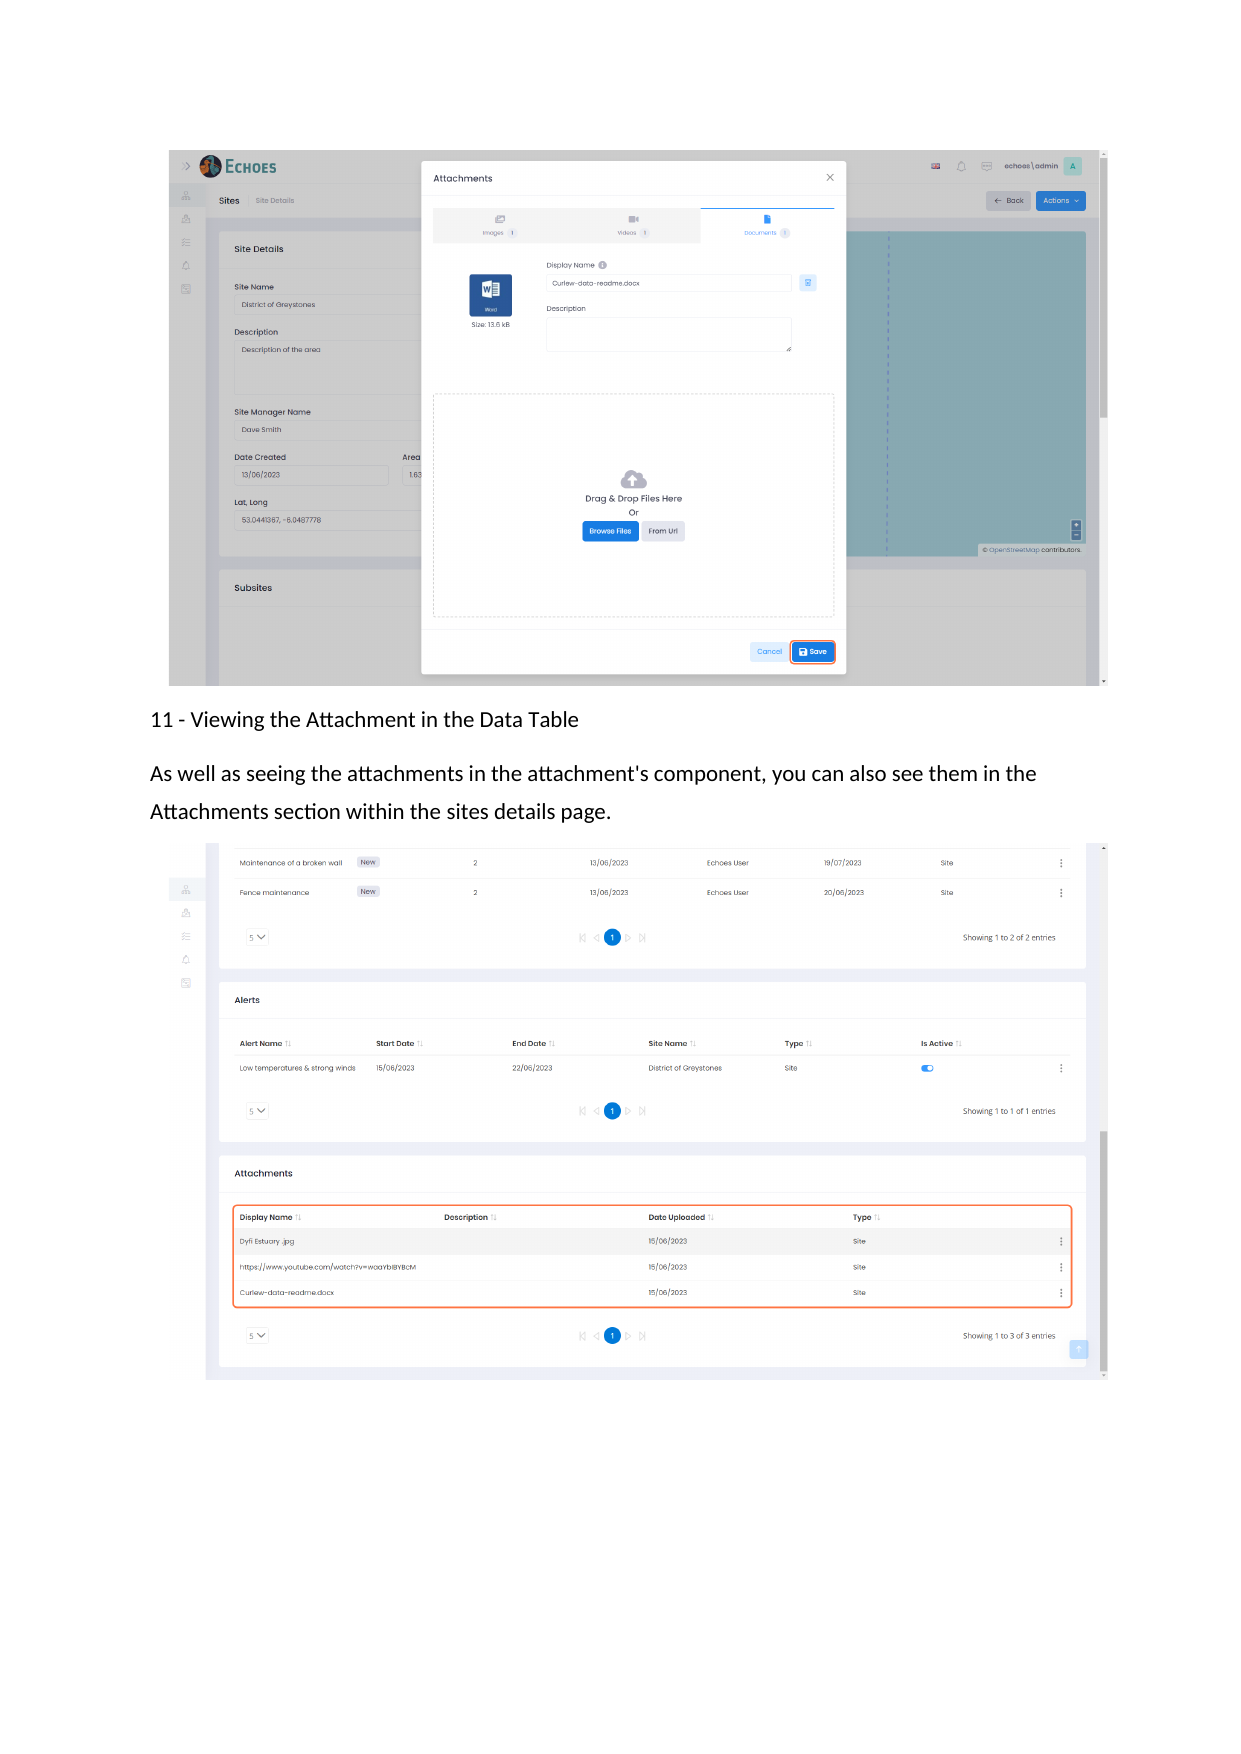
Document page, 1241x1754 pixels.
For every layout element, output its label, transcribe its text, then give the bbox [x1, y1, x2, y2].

text 11 - Viewing the Attachment in the Data Table [150, 705, 1090, 733]
text As well as seeing the attachments in the attachment's component, you can also see them in the Attachments section within the sites details page. [150, 752, 1090, 827]
